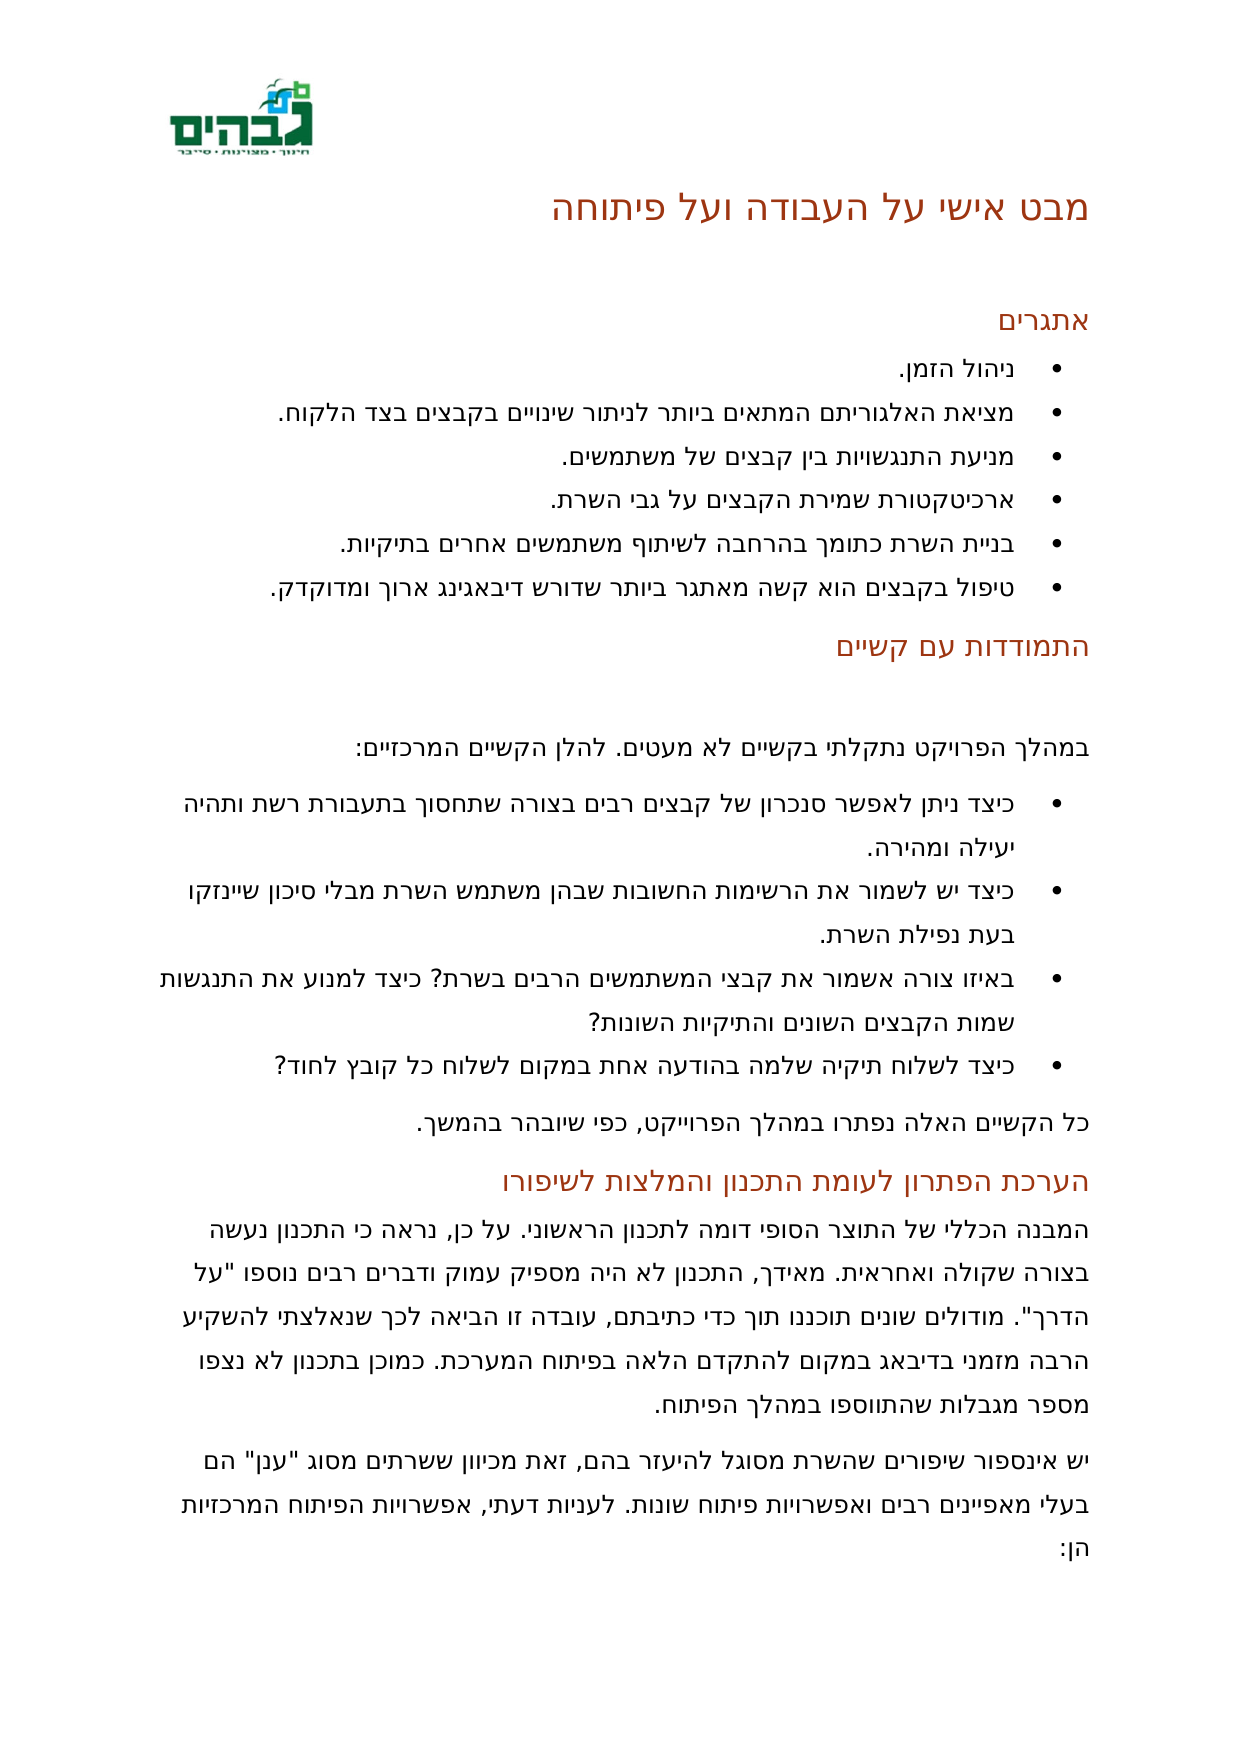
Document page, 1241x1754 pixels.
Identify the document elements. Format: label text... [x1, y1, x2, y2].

subtitle אתגרים [150, 303, 1090, 337]
list מציאת האלגוריתם המתאים ביותר לניתור שינויים בקבצים בצד הלקוח. [150, 398, 1053, 427]
subtitle התמודדות עם קשיים [150, 629, 1090, 663]
text כל הקשיים האלה נפתרו במהלך הפרוייקט, כפי שיובהר בהמשך. [150, 1108, 1090, 1137]
list ניהול הזמן. [150, 354, 1053, 383]
text המבנה הכללי של התוצר הסופי דומה לתכנון הראשוני. על כן, נראה כי התכנון נעשה בצורה שקולה ואחראית. מאידך, התכנון לא היה מספיק עמוק ודברים רבים נוספו "על הדרך". מודולים שונים תוכננו תוך כדי כתיבתם, עובדה זו הביאה לכך שנאלצתי להשקיע הרבה מזמני בדיבאג במקום להתקדם הלאה בפיתוח המערכת. כמוכן בתכנון לא נצפו מספר מגבלות שהתווספו במהלך הפיתוח. [150, 1215, 1090, 1419]
list ארכיטקטורת שמירת הקבצים על גבי השרת. [150, 486, 1053, 515]
list טיפול בקבצים הוא קשה מאתגר ביותר שדורש דיבאגינג ארוך ומדוקדק. [150, 573, 1053, 602]
list בניית השרת כתומך בהרחבה לשיתוף משתמשים אחרים בתיקיות. [150, 529, 1053, 558]
list מניעת התנגשויות בין קבצים של משתמשים. [150, 442, 1053, 471]
text במהלך הפרויקט נתקלתי בקשיים לא מעטים. להלן הקשיים המרכזיים: [150, 733, 1090, 762]
text יש אינספור שיפורים שהשרת מסוגל להיעזר בהם, זאת מכיוון ששרתים מסוג "ענן" הם בעלי מאפיינים רבים ואפשרויות פיתוח שונות. לעניות דעתי, אפשרויות הפיתוח המרכזיות הן: [150, 1446, 1090, 1563]
list כיצד ניתן לאפשר סנכרון של קבצים רבים בצורה שתחסוך בתעבורת רשת ותהיה יעילה ומהירה. [150, 789, 1053, 862]
list כיצד לשלוח תיקיה שלמה בהודעה אחת במקום לשלוח כל קובץ לחוד? [150, 1051, 1053, 1081]
subtitle מבט אישי על העבודה ועל פיתוחה [150, 185, 1090, 229]
list כיצד יש לשמור את הרשימות החשובות שבהן משתמש השרת מבלי סיכון שיינזקו בעת נפילת השרת. [150, 876, 1053, 949]
list באיזו צורה אשמור את קבצי המשתמשים הרבים בשרת? כיצד למנוע את התנגשות שמות הקבצים השונים והתיקיות השונות? [150, 964, 1053, 1037]
subtitle הערכת הפתרון לעומת התכנון והמלצות לשיפורו [150, 1164, 1090, 1198]
